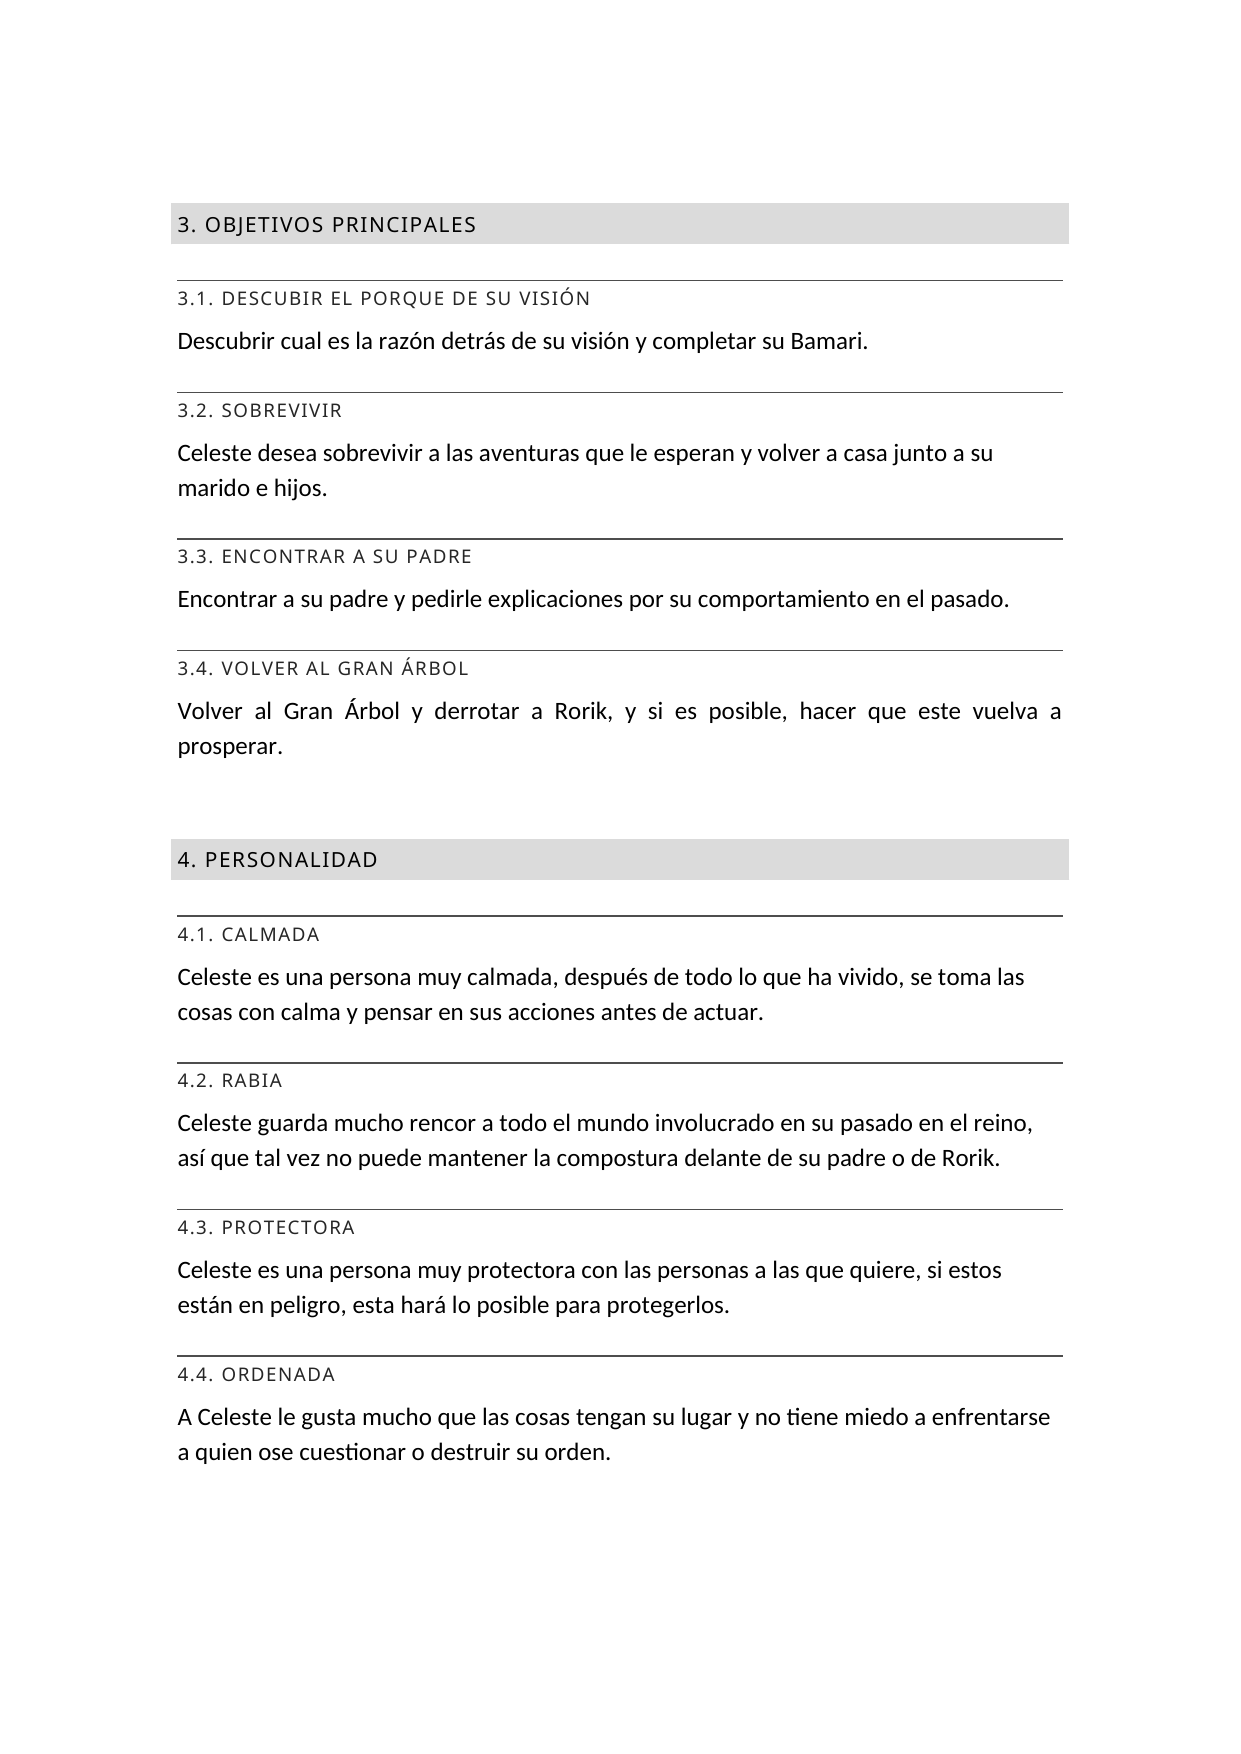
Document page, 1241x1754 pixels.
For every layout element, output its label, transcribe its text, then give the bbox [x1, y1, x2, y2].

text Celeste es una persona muy protectora con las personas a las que quiere, si estos están en peligro, esta hará lo posible para protegerlos. [177, 1254, 1063, 1320]
subtitle 4.1. Calmada [177, 917, 1063, 947]
text Descubrir cual es la razón detrás de su visión y completar su Bamari. [177, 325, 1063, 356]
subtitle 3.2. Sobrevivir [177, 393, 1063, 423]
subtitle 4.3. Protectora [177, 1210, 1063, 1240]
text Celeste guarda mucho rencor a todo el mundo involucrado en su pasado en el reino, así que tal vez no puede mantener la compostura delante de su padre o de Rorik. [177, 1107, 1063, 1173]
subtitle 4.4. Ordenada [177, 1357, 1063, 1387]
text Encontrar a su padre y pedirle explicaciones por su comportamiento en el pasado. [177, 583, 1063, 614]
text Volver al Gran Árbol y derrotar a Rorik, y si es posible, hacer que este vuelva a prosperar. [177, 695, 1063, 761]
text A Celeste le gusta mucho que las cosas tengan su lugar y no tiene miedo a enfrentarse a quien ose cuestionar o destruir su orden. [177, 1401, 1063, 1466]
subtitle 4. PERsonalidad [177, 845, 1063, 874]
subtitle 3. Objetivos principales [177, 210, 1063, 238]
subtitle 4.2. Rabia [177, 1064, 1063, 1093]
text Celeste desea sobrevivir a las aventuras que le esperan y volver a casa junto a su marido e hijos. [177, 437, 1063, 502]
subtitle 3.3. Encontrar a su Padre [177, 540, 1063, 569]
text Celeste es una persona muy calmada, después de todo lo que ha vivido, se toma las cosas con calma y pensar en sus acciones antes de actuar. [177, 961, 1063, 1026]
subtitle 3.4. Volver al Gran Árbol [177, 651, 1063, 681]
subtitle 3.1. Descubir el porque de su visión [177, 281, 1063, 311]
